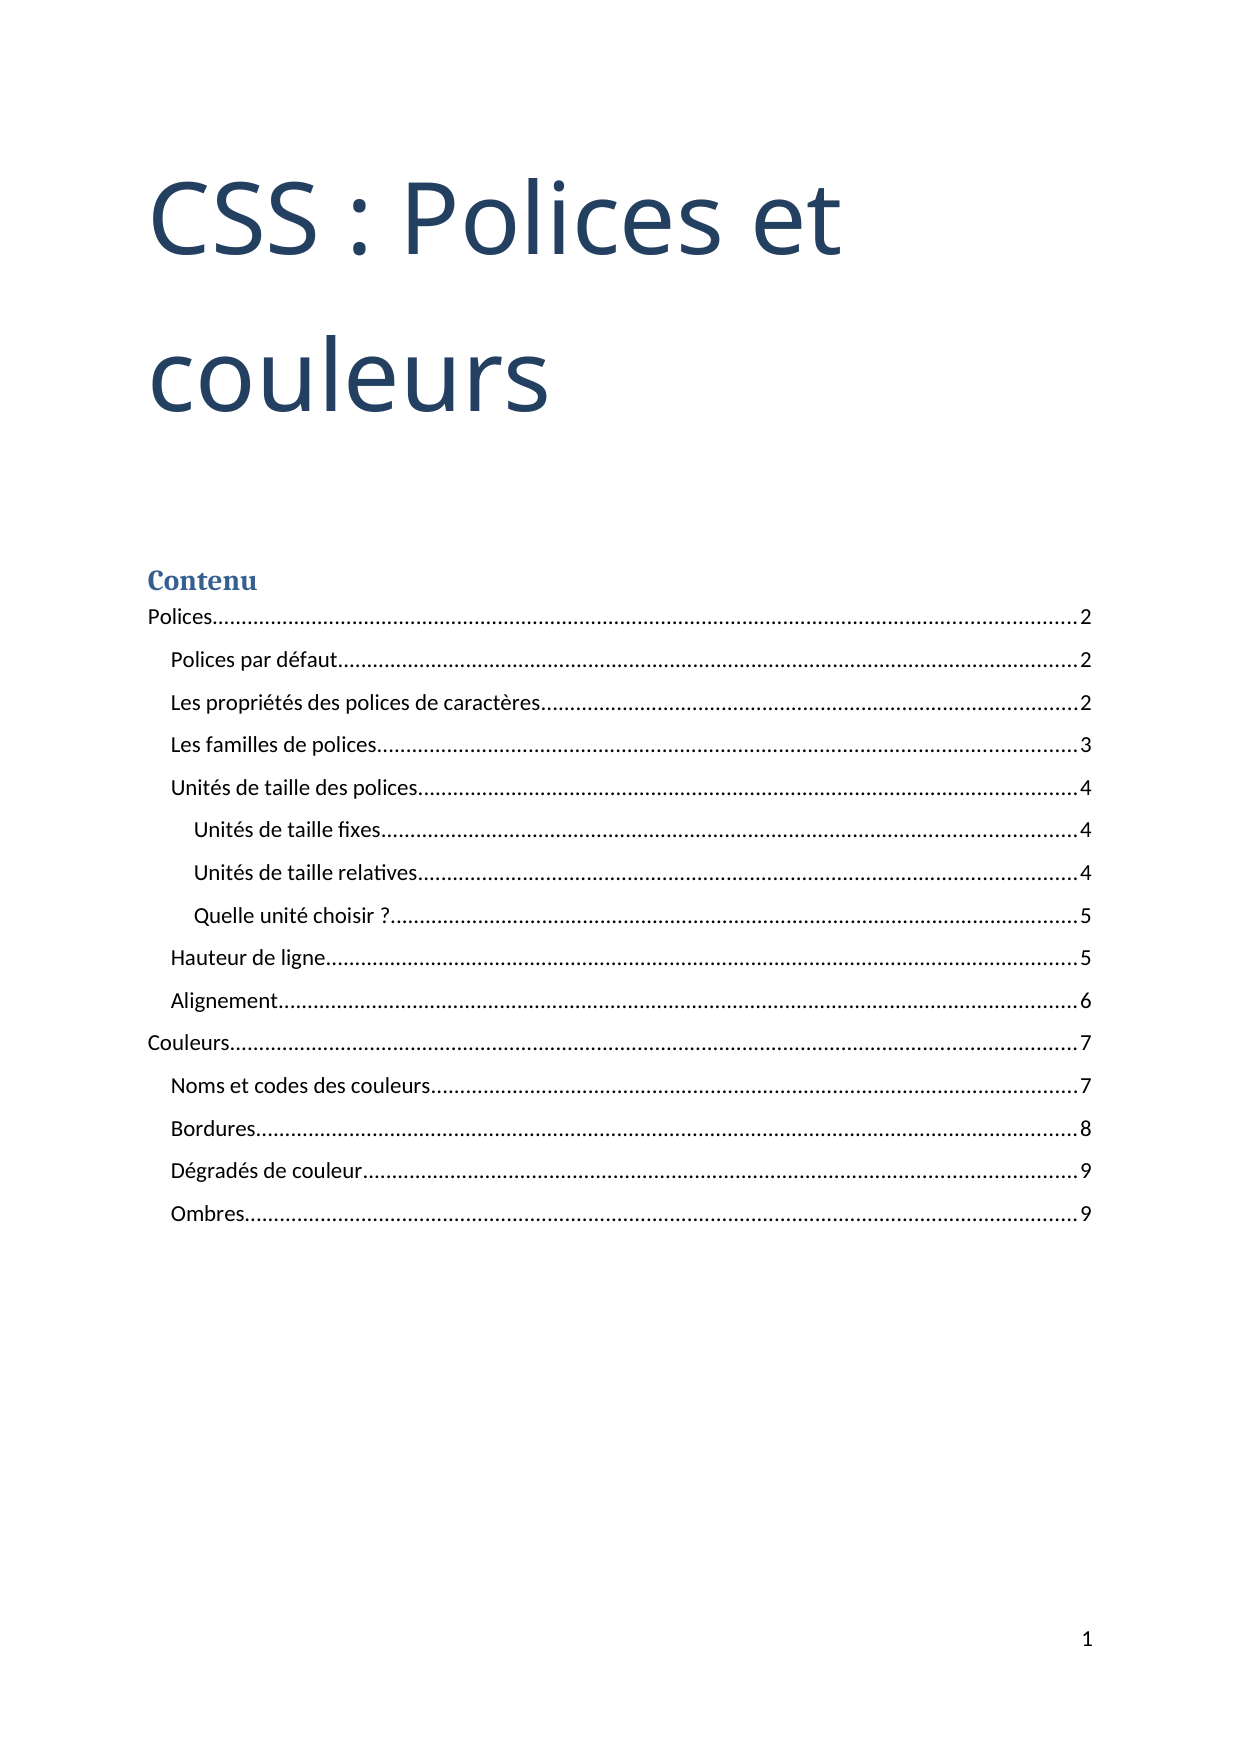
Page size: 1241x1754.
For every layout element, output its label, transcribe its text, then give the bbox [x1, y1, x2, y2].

text CSS : Polices et couleurs [148, 148, 1093, 441]
